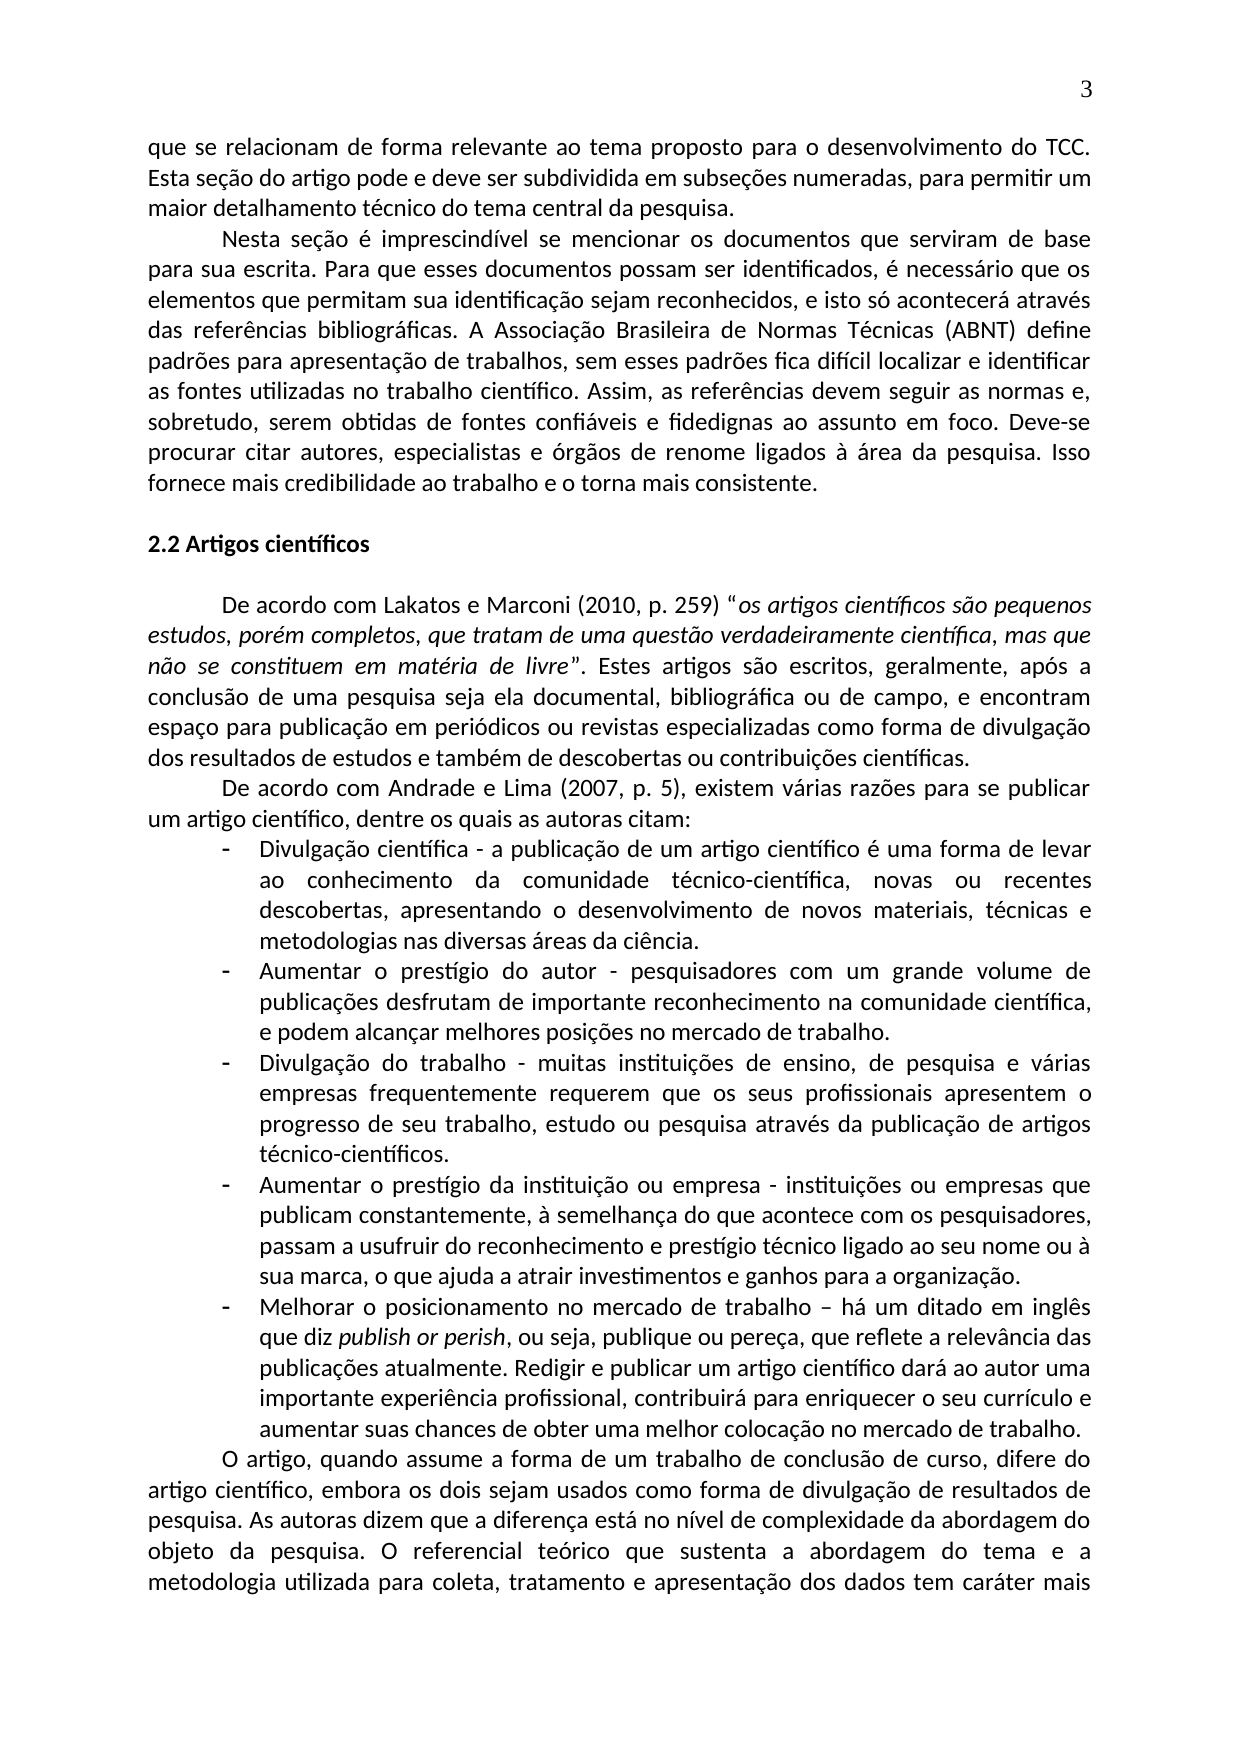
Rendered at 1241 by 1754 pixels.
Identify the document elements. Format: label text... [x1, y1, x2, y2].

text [148, 1444, 1092, 1596]
list Aumentar o prestígio do autor - pesquisadores com um grande volume de publicações desfrutam de importante reconhecimento na comunidade científica, e podem alcançar melhores posições no mercado de trabalho. [222, 955, 1092, 1047]
list Divulgação científica - a publicação de um artigo científico é uma forma de levar ao conhecimento da comunidade técnico-científica, novas ou recentes descobertas, apresentando o desenvolvimento de novos materiais, técnicas e metodologias nas diversas áreas da ciência. [222, 833, 1092, 955]
text De acordo com Lakatos e Marconi (2010, p. 259) “os artigos científicos são pequenos estudos, porém completos, que tratam de uma questão verdadeiramente científica, mas que não se constituem em matéria de livre”. Estes artigos são escritos, geralmente, após a conclusão de uma pesquisa seja ela documental, bibliográfica ou de campo, e encontram espaço para publicação em periódicos ou revistas especializadas como forma de divulgação dos resultados de estudos e também de descobertas ou contribuições científicas. [148, 589, 1092, 772]
text Nesta seção é imprescindível se mencionar os documentos que serviram de base para sua escrita. Para que esses documentos possam ser identificados, é necessário que os elementos que permitam sua identificação sejam reconhecidos, e isto só acontecerá através das referências bibliográficas. A Associação Brasileira de Normas Técnicas (ABNT) define padrões para apresentação de trabalhos, sem esses padrões fica difícil localizar e identificar as fontes utilizadas no trabalho científico. Assim, as referências devem seguir as normas e, sobretudo, serem obtidas de fontes confiáveis e fidedignas ao assunto em foco. Deve-se procurar citar autores, especialistas e órgãos de renome ligados à área da pesquisa. Isso fornece mais credibilidade ao trabalho e o torna mais consistente. [148, 223, 1092, 497]
list Aumentar o prestígio da instituição ou empresa - instituições ou empresas que publicam constantemente, à semelhança do que acontece com os pesquisadores, passam a usufruir do reconhecimento e prestígio técnico ligado ao seu nome ou à sua marca, o que ajuda a atrair investimentos e ganhos para a organização. [222, 1169, 1092, 1291]
text 2.2 Artigos científicos [148, 528, 1092, 558]
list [148, 131, 1092, 223]
list Melhorar o posicionamento no mercado de trabalho – há um ditado em inglês que diz publish or perish, ou seja, publique ou pereça, que reflete a relevância das publicações atualmente. Redigir e publicar um artigo científico dará ao autor uma importante experiência profissional, contribuirá para enriquecer o seu currículo e aumentar suas chances de obter uma melhor colocação no mercado de trabalho. [222, 1291, 1092, 1444]
text De acordo com Andrade e Lima (2007, p. 5), existem várias razões para se publicar um artigo científico, dentre os quais as autoras citam: [148, 772, 1092, 833]
list Divulgação do trabalho - muitas instituições de ensino, de pesquisa e várias empresas frequentemente requerem que os seus profissionais apresentem o progresso de seu trabalho, estudo ou pesquisa através da publicação de artigos técnico-científicos. [222, 1047, 1092, 1169]
